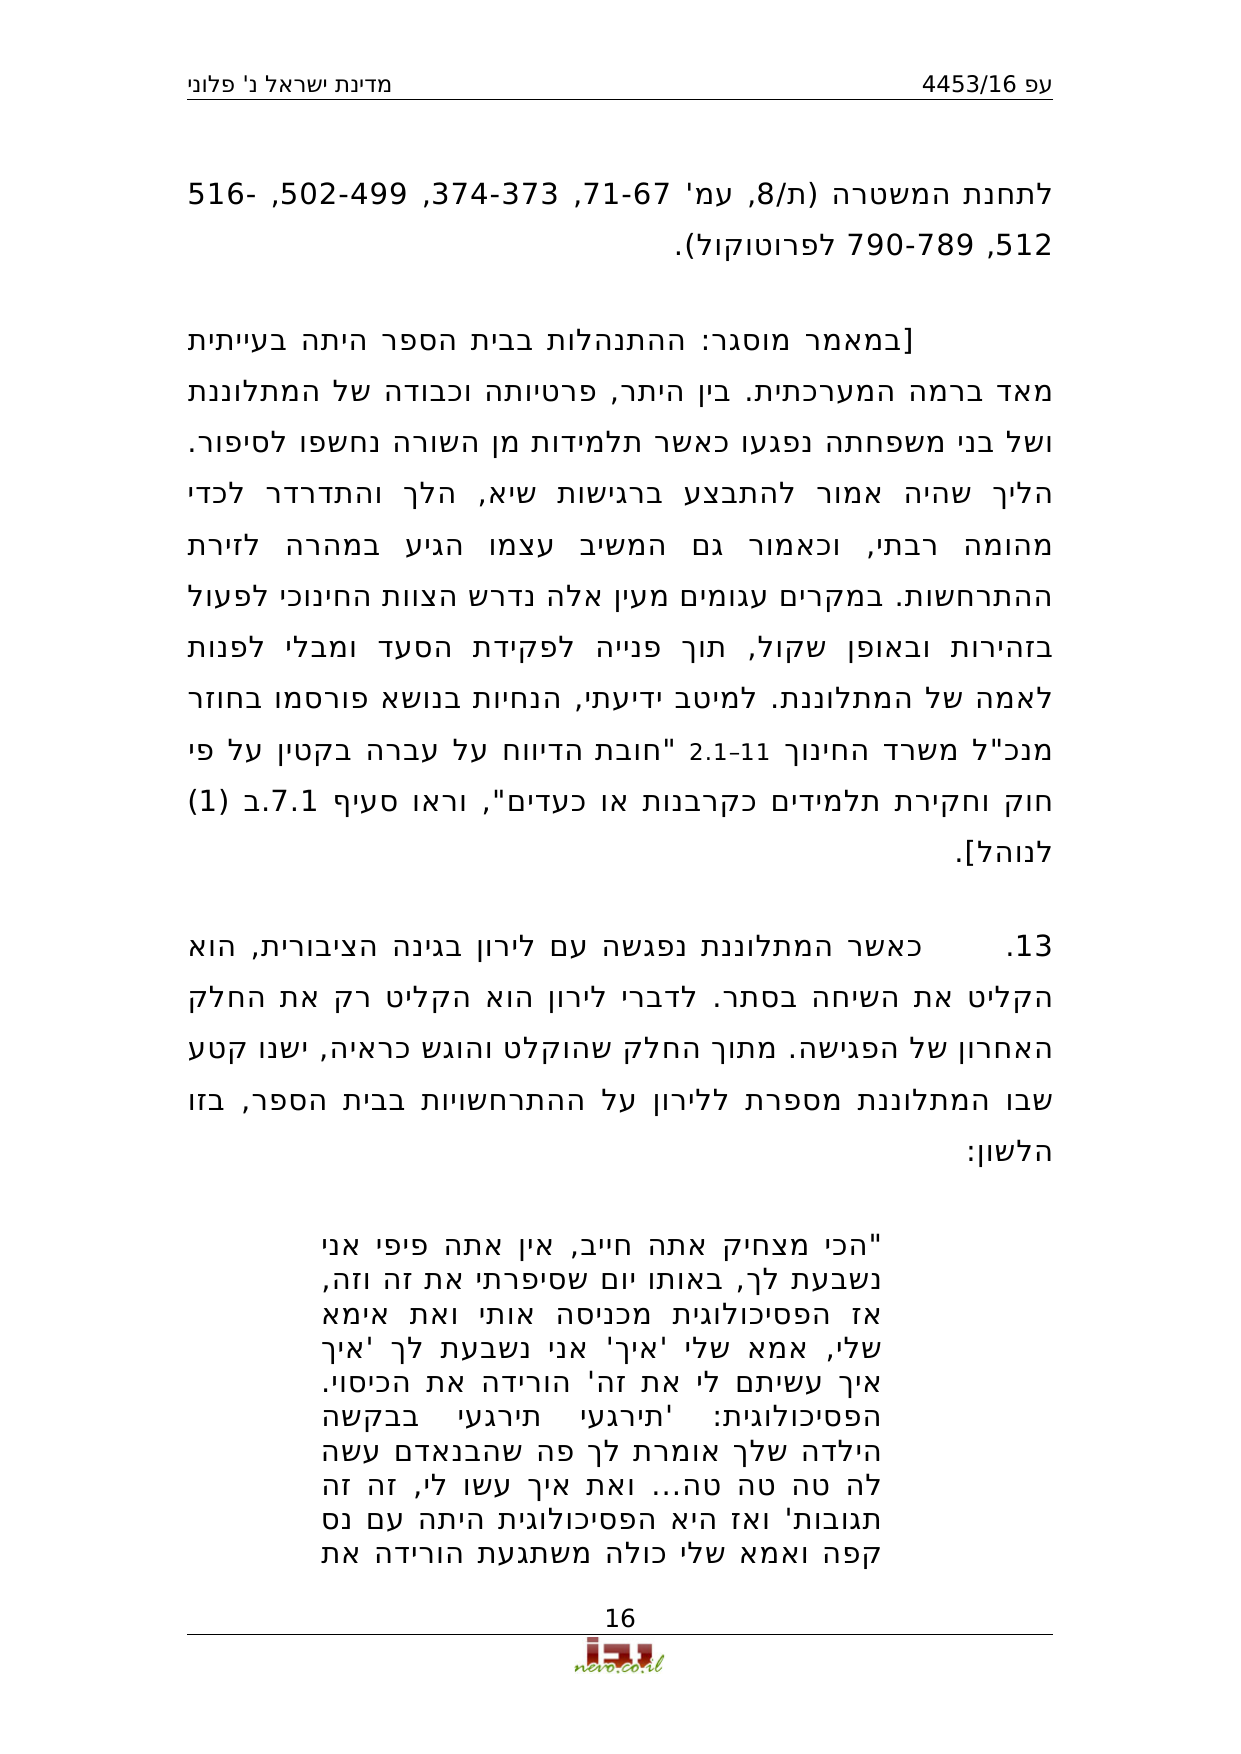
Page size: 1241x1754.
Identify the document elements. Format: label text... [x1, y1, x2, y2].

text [187, 177, 1053, 262]
text 13. כאשר המתלוננת נפגשה עם לירון בגינה הציבורית, הוא הקליט את השיחה בסתר. לדברי לירון הוא הקליט רק את החלק האחרון של הפגישה. מתוך החלק שהוקלט והוגש כראיה, ישנו קטע שבו המתלוננת מספרת ללירון על ההתרחשויות בבית הספר, בזו הלשון: [187, 929, 1053, 1168]
picture [574, 1637, 666, 1674]
text [במאמר מוסגר: ההתנהלות בבית הספר היתה בעייתית מאד ברמה המערכתית. בין היתר, פרטיותה וכבודה של המתלוננת ושל בני משפחתה נפגעו כאשר תלמידות מן השורה נחשפו לסיפור. הליך שהיה אמור להתבצע ברגישות שיא, הלך והתדרדר לכדי מהומה רבתי, וכאמור גם המשיב עצמו הגיע במהרה לזירת ההתרחשות. במקרים עגומים מעין אלה נדרש הצוות החינוכי לפעול בזהירות ובאופן שקול, תוך פנייה לפקידת הסעד ומבלי לפנות לאמה של המתלוננת. למיטב ידיעתי, הנחיות בנושא פורסמו בחוזר מנכ"ל משרד החינוך 11–2.1 "חובת הדיווח על עברה בקטין על פי חוק וחקירת תלמידים כקרבנות או כעדים", וראו סעיף 7.1.ב (1) לנוהל]. [187, 322, 1053, 869]
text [321, 1228, 882, 1571]
